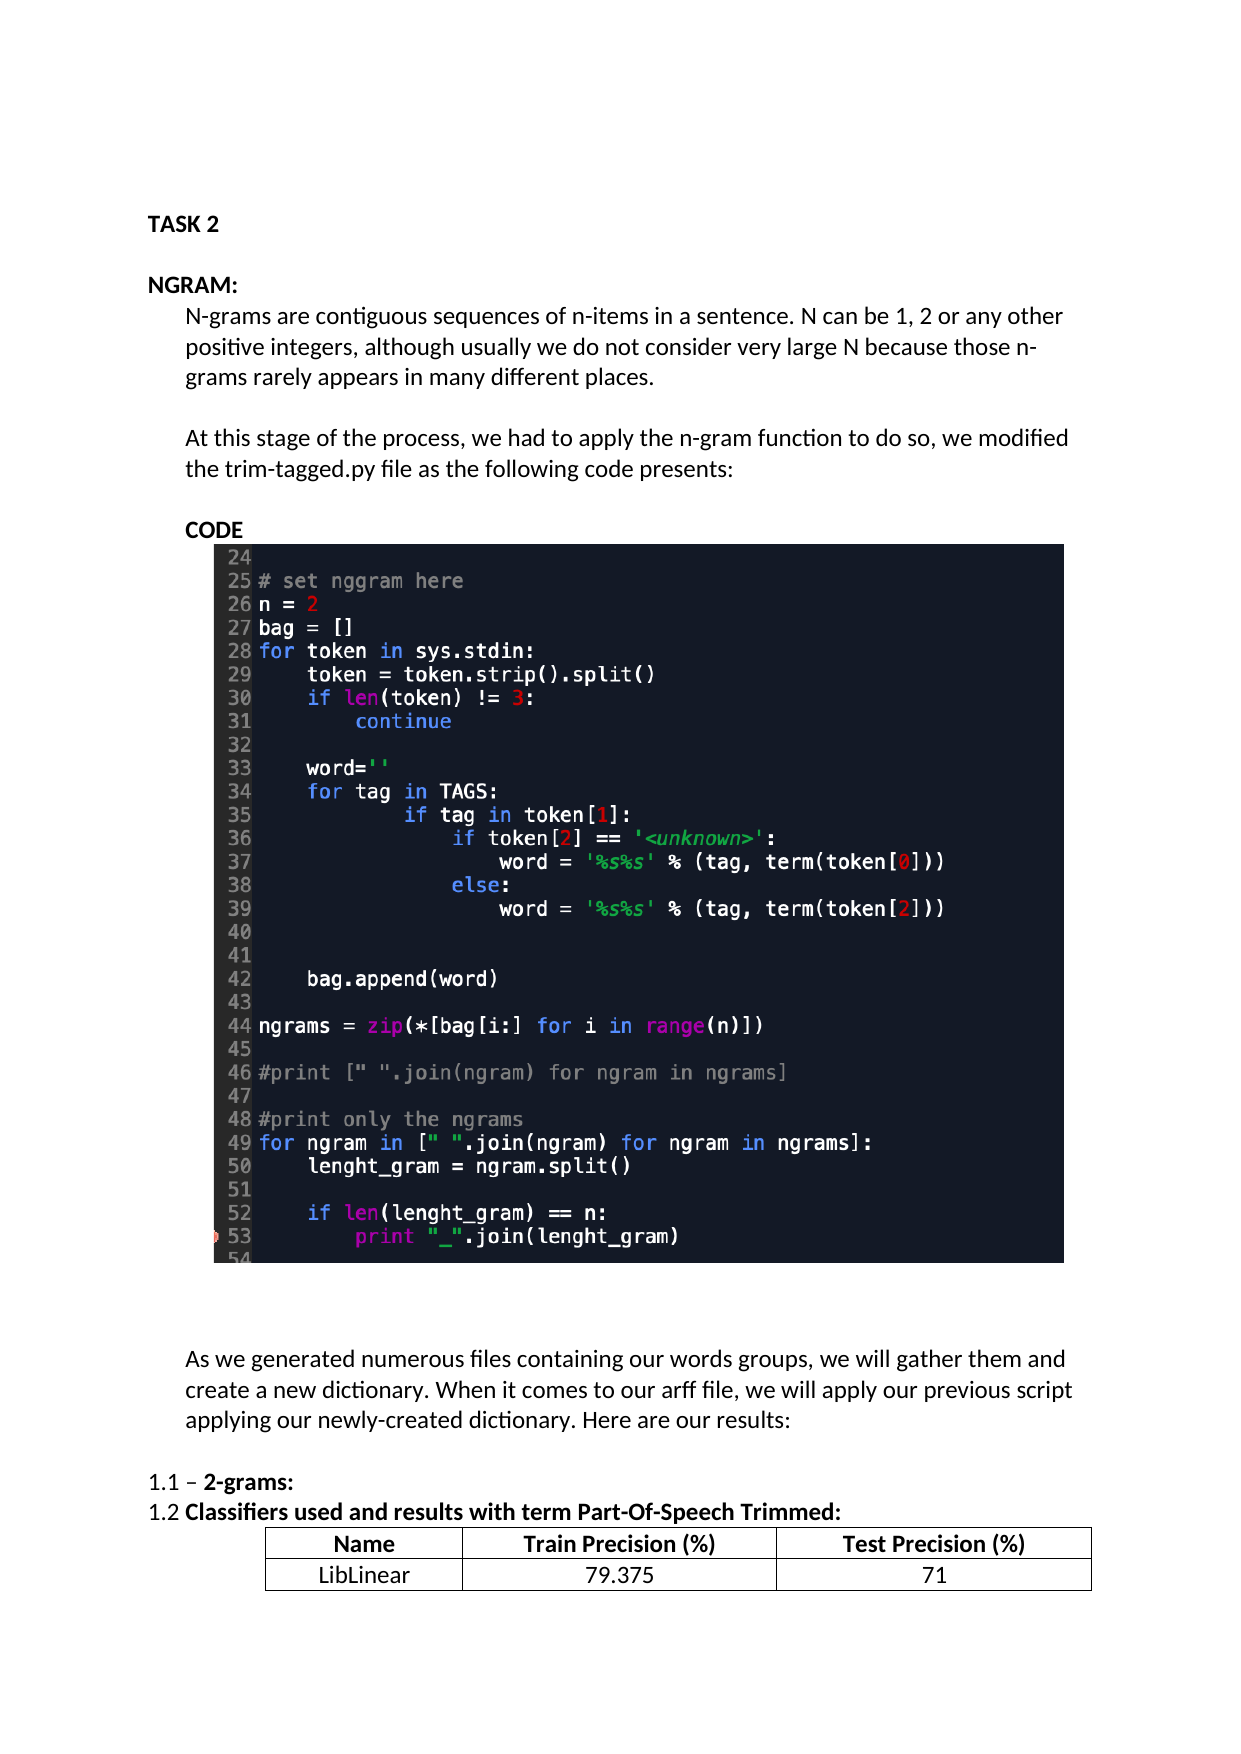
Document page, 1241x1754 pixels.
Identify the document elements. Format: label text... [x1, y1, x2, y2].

table_cell 71 [777, 1559, 1091, 1590]
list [148, 1496, 1093, 1527]
list CODE [185, 514, 1093, 544]
list N-grams are contiguous sequences of n-items in a sentence. N can be 1, 2 or any other positive integers, although usually we do not consider very large N because those n-grams rarely appears in many different places. [185, 300, 1093, 392]
list At this stage of the process, we had to apply the n-gram function to do so, we modified the trim-tagged.py file as the following code presents: [185, 422, 1093, 483]
table_header Name [266, 1528, 462, 1558]
text TASK 2 [148, 209, 1093, 239]
table_cell LibLinear [266, 1559, 462, 1590]
table_cell 79.375 [463, 1559, 776, 1590]
list – 2-grams: [148, 1466, 1093, 1496]
picture [213, 544, 1064, 1263]
list As we generated numerous files containing our words groups, we will gather them and create a new dictionary. When it comes to our arff file, we will apply our previous script applying our newly-created dictionary. Here are our results: [185, 1344, 1093, 1435]
table_header Train Precision (%) [463, 1528, 776, 1558]
text NGRAM: [148, 270, 1093, 300]
table_header Test Precision (%) [777, 1528, 1091, 1558]
